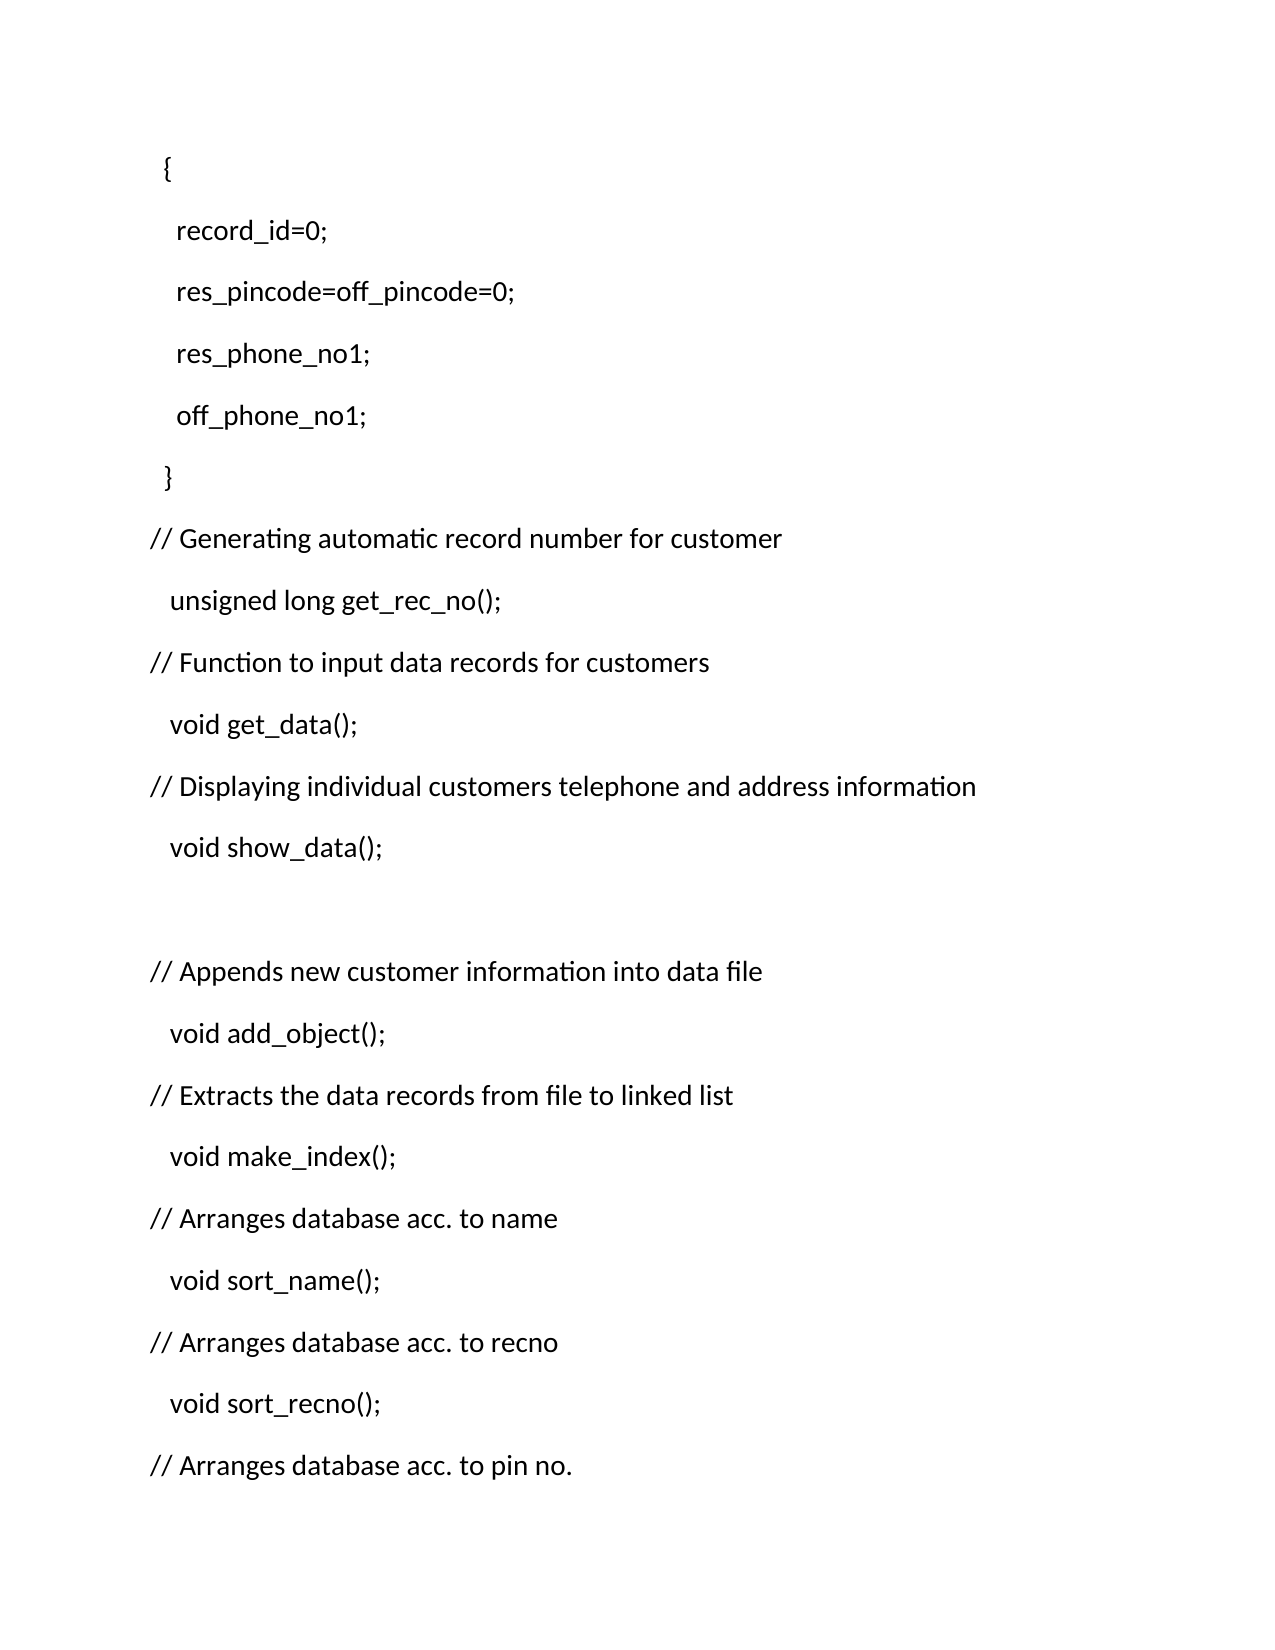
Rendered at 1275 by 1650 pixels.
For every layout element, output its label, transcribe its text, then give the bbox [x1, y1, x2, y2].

text off_phone_no1; [150, 397, 1125, 433]
text // Arranges database acc. to recno [150, 1324, 1125, 1359]
text // Extracts the data records from file to linked list [150, 1077, 1125, 1112]
text { [150, 150, 1125, 186]
text void show_data(); [150, 829, 1125, 865]
text void get_data(); [150, 706, 1125, 742]
text void sort_recno(); [150, 1385, 1125, 1421]
text // Appends new customer information into data file [150, 953, 1125, 989]
text res_phone_no1; [150, 335, 1125, 371]
text void sort_name(); [150, 1262, 1125, 1297]
text res_pincode=off_pincode=0; [150, 273, 1125, 309]
text // Displaying individual customers telephone and address information [150, 768, 1125, 803]
text void make_index(); [150, 1138, 1125, 1174]
text // Arranges database acc. to name [150, 1200, 1125, 1236]
text // Generating automatic record number for customer [150, 521, 1125, 556]
text // Arranges database acc. to pin no. [150, 1447, 1125, 1483]
text void add_object(); [150, 1015, 1125, 1050]
text // Function to input data records for customers [150, 644, 1125, 680]
text } [150, 459, 1125, 494]
text unsigned long get_rec_no(); [150, 582, 1125, 618]
text record_id=0; [150, 212, 1125, 247]
